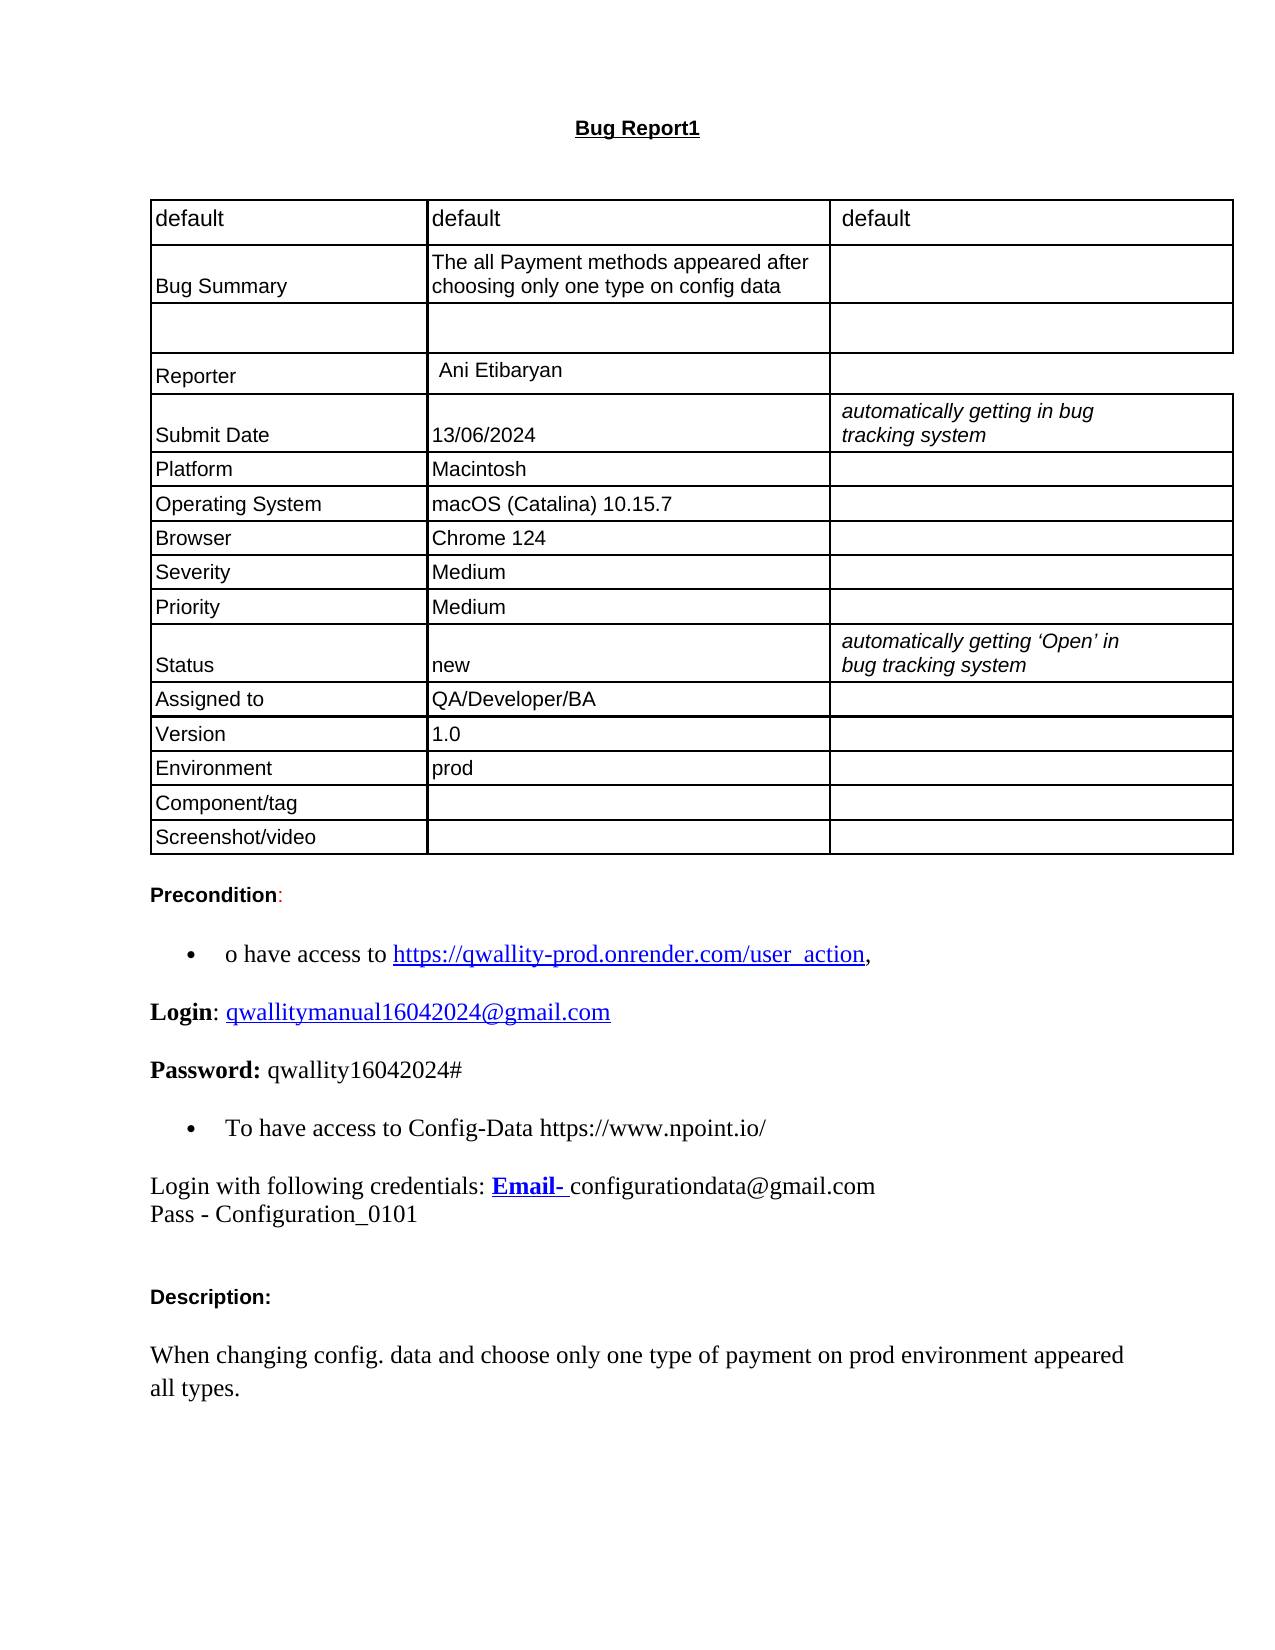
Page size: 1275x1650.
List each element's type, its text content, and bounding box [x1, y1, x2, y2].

table_cell new [429, 625, 829, 681]
table_cell Macintosh [429, 453, 829, 485]
table_cell macOS (Catalina) 10.15.7 [429, 487, 829, 519]
table_cell Component/tag [152, 786, 426, 818]
table_cell Medium [429, 590, 829, 623]
table_cell [831, 556, 1232, 588]
table_header default [831, 201, 1232, 243]
table_header default [429, 201, 829, 243]
text Password: qwallity16042024# [150, 1055, 1125, 1084]
table_cell [831, 246, 1232, 302]
table_cell [429, 304, 829, 352]
table_cell Browser [152, 522, 426, 554]
text Login with following credentials: Email- configurationdata@gmail.com Pass - Configuration_0101 [150, 1171, 1125, 1228]
table_cell Assigned to [152, 683, 426, 715]
table_cell [152, 304, 426, 352]
table_cell automatically getting in bug tracking system [831, 395, 1232, 451]
table_cell Platform [152, 453, 426, 485]
text Precondition: [150, 882, 1125, 906]
table_cell [831, 453, 1232, 485]
table_cell [429, 821, 829, 853]
table_cell [831, 590, 1232, 623]
table_cell prod [429, 752, 829, 784]
table_cell [831, 683, 1232, 715]
table_cell QA/Developer/BA [429, 683, 829, 715]
table_cell [831, 752, 1232, 784]
text When changing config. data and choose only one type of payment on prod environment appeared all types. [150, 1340, 1125, 1402]
table_cell [831, 487, 1232, 519]
table_cell [831, 786, 1232, 818]
text Login: qwallitymanual16042024@gmail.com [150, 997, 1125, 1026]
table_cell Version [152, 718, 426, 750]
list To have access to Config-Data https://www.npoint.io/ [187, 1113, 1125, 1142]
text Bug Report1 [150, 116, 1125, 140]
table_cell Chrome 124 [429, 522, 829, 554]
table_cell 1.0 [429, 718, 829, 750]
table_cell 13/06/2024 [429, 395, 829, 451]
table_cell Bug Summary [152, 246, 426, 302]
table_cell [831, 718, 1232, 750]
table_cell Status [152, 625, 426, 681]
table_cell Screenshot/video [152, 821, 426, 853]
table_cell Operating System [152, 487, 426, 519]
table_cell automatically getting ‘Open’ in bug tracking system [831, 625, 1232, 681]
table_cell [831, 304, 1232, 352]
table_cell Priority [152, 590, 426, 623]
table_cell [831, 821, 1232, 853]
table_cell Ani Etibaryan [429, 354, 829, 392]
table_cell [831, 522, 1232, 554]
table_cell Environment [152, 752, 426, 784]
table_cell Medium [429, 556, 829, 588]
text Description: [150, 1285, 1125, 1309]
list o have access to https://qwallity-prod.onrender.com/user_action, [187, 939, 1125, 968]
table_cell Submit Date [152, 395, 426, 451]
table_cell Severity [152, 556, 426, 588]
table_cell The all Payment methods appeared after choosing only one type on config data [429, 246, 829, 302]
table_cell Reporter [152, 354, 426, 392]
table_header default [152, 201, 426, 243]
table_cell [429, 786, 829, 818]
